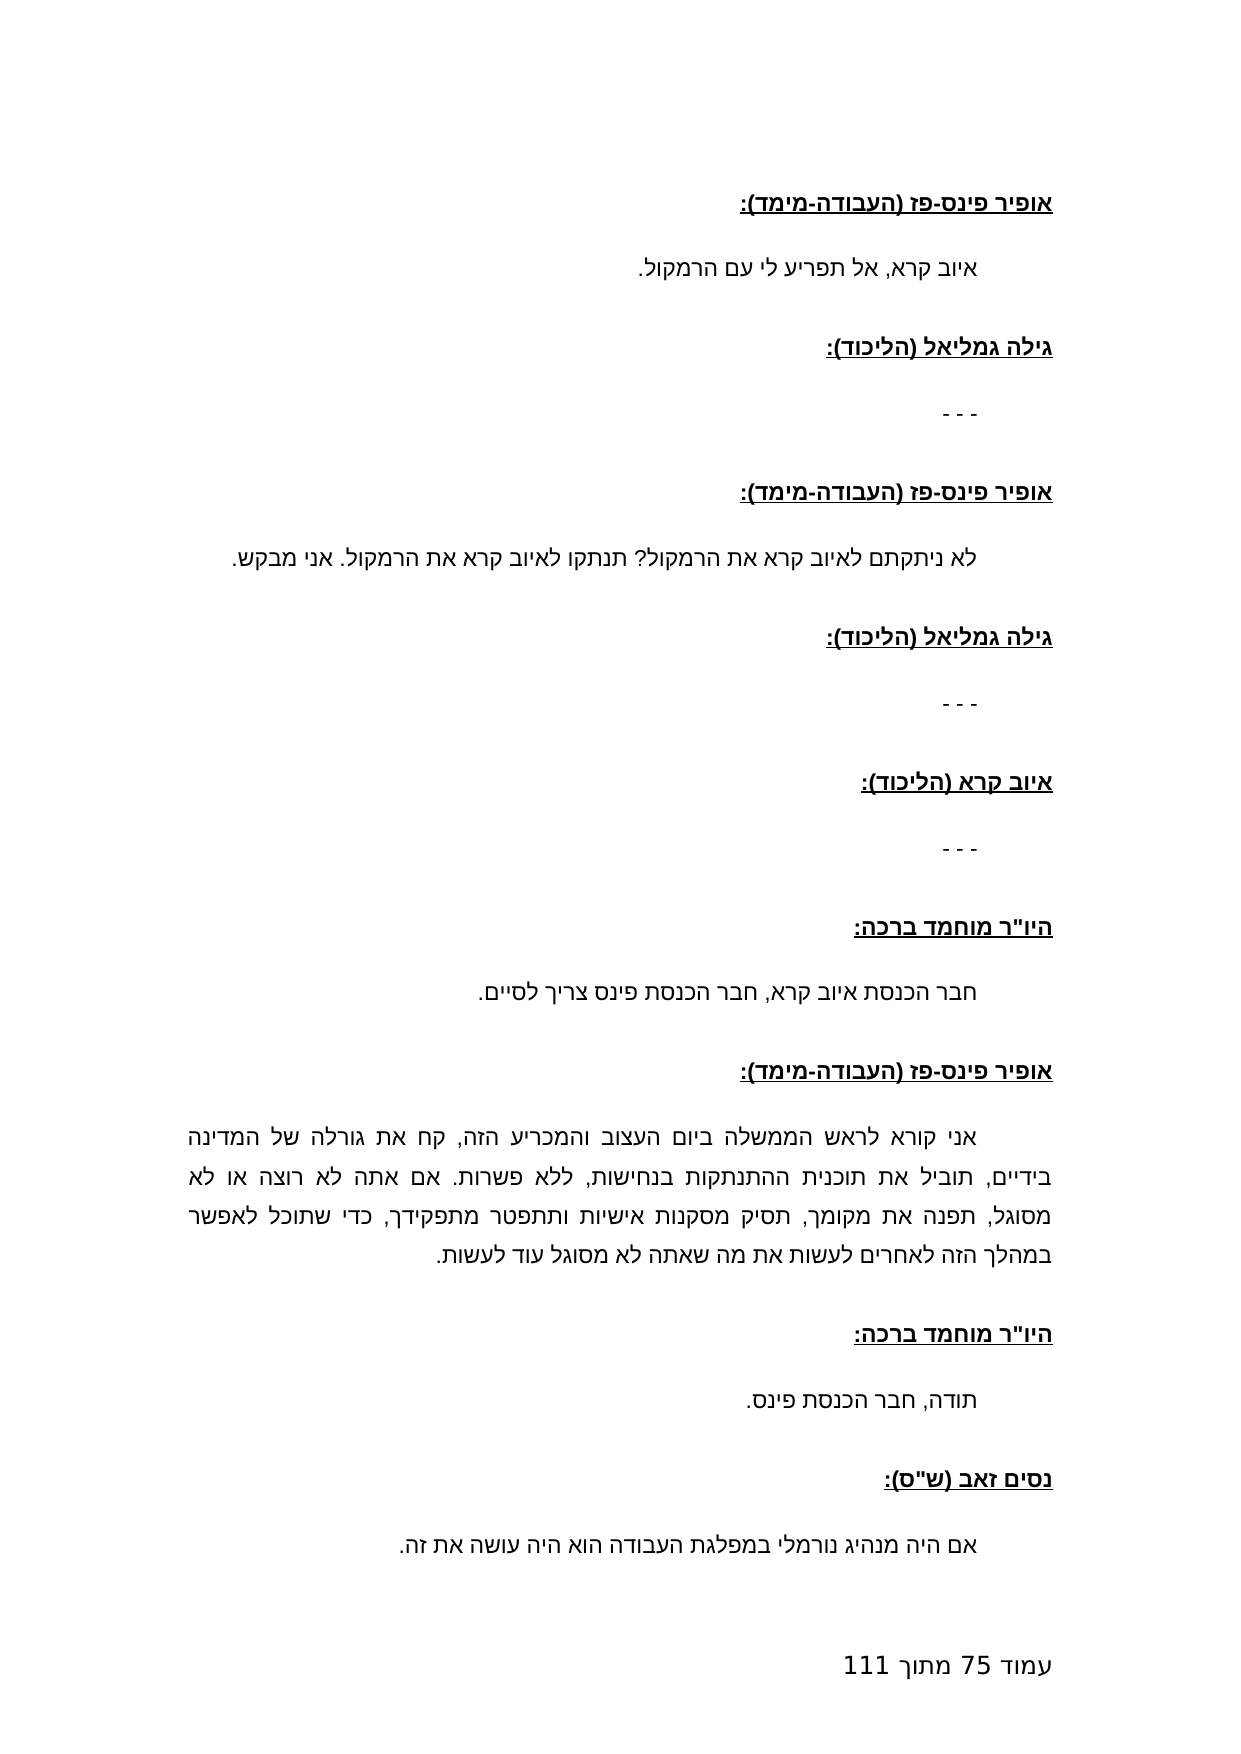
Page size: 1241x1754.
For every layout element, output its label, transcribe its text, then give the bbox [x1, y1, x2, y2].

text אם היה מנהיג נורמלי במפלגת העבודה הוא היה עושה את זה. [187, 1532, 1053, 1558]
text - - - [187, 400, 1053, 426]
text לא ניתקתם לאיוב קרא את הרמקול? תנתקו לאיוב קרא את הרמקול. אני מבקש. [187, 545, 1053, 571]
text היו"ר מוחמד ברכה: [187, 913, 1053, 940]
text איוב קרא, אל תפריע לי עם הרמקול. [187, 255, 1053, 282]
text - - - [187, 690, 1053, 716]
text גילה גמליאל (הליכוד): [187, 624, 1053, 650]
text אופיר פינס-פז (העבודה-מימד): [187, 189, 1053, 216]
text נסים זאב (ש"ס): [187, 1466, 1053, 1493]
text איוב קרא (הליכוד): [187, 769, 1053, 795]
text - - - [187, 834, 1053, 861]
text גילה גמליאל (הליכוד): [187, 334, 1053, 361]
text תודה, חבר הכנסת פינס. [187, 1387, 1053, 1414]
text אופיר פינס-פז (העבודה-מימד): [187, 479, 1053, 505]
text אני קורא לראש הממשלה ביום העצוב והמכריע הזה, קח את גורלה של המדינה בידיים, תוביל את תוכנית ההתנתקות בנחישות, ללא פשרות. אם אתה לא רוצה או לא מסוגל, תפנה את מקומך, תסיק מסקנות אישיות ותתפטר מתפקידך, כדי שתוכל לאפשר במהלך הזה לאחרים לעשות את מה שאתה לא מסוגל עוד לעשות. [187, 1124, 1053, 1269]
text חבר הכנסת איוב קרא, חבר הכנסת פינס צריך לסיים. [187, 979, 1053, 1006]
text היו"ר מוחמד ברכה: [187, 1321, 1053, 1348]
text אופיר פינס-פז (העבודה-מימד): [187, 1058, 1053, 1084]
